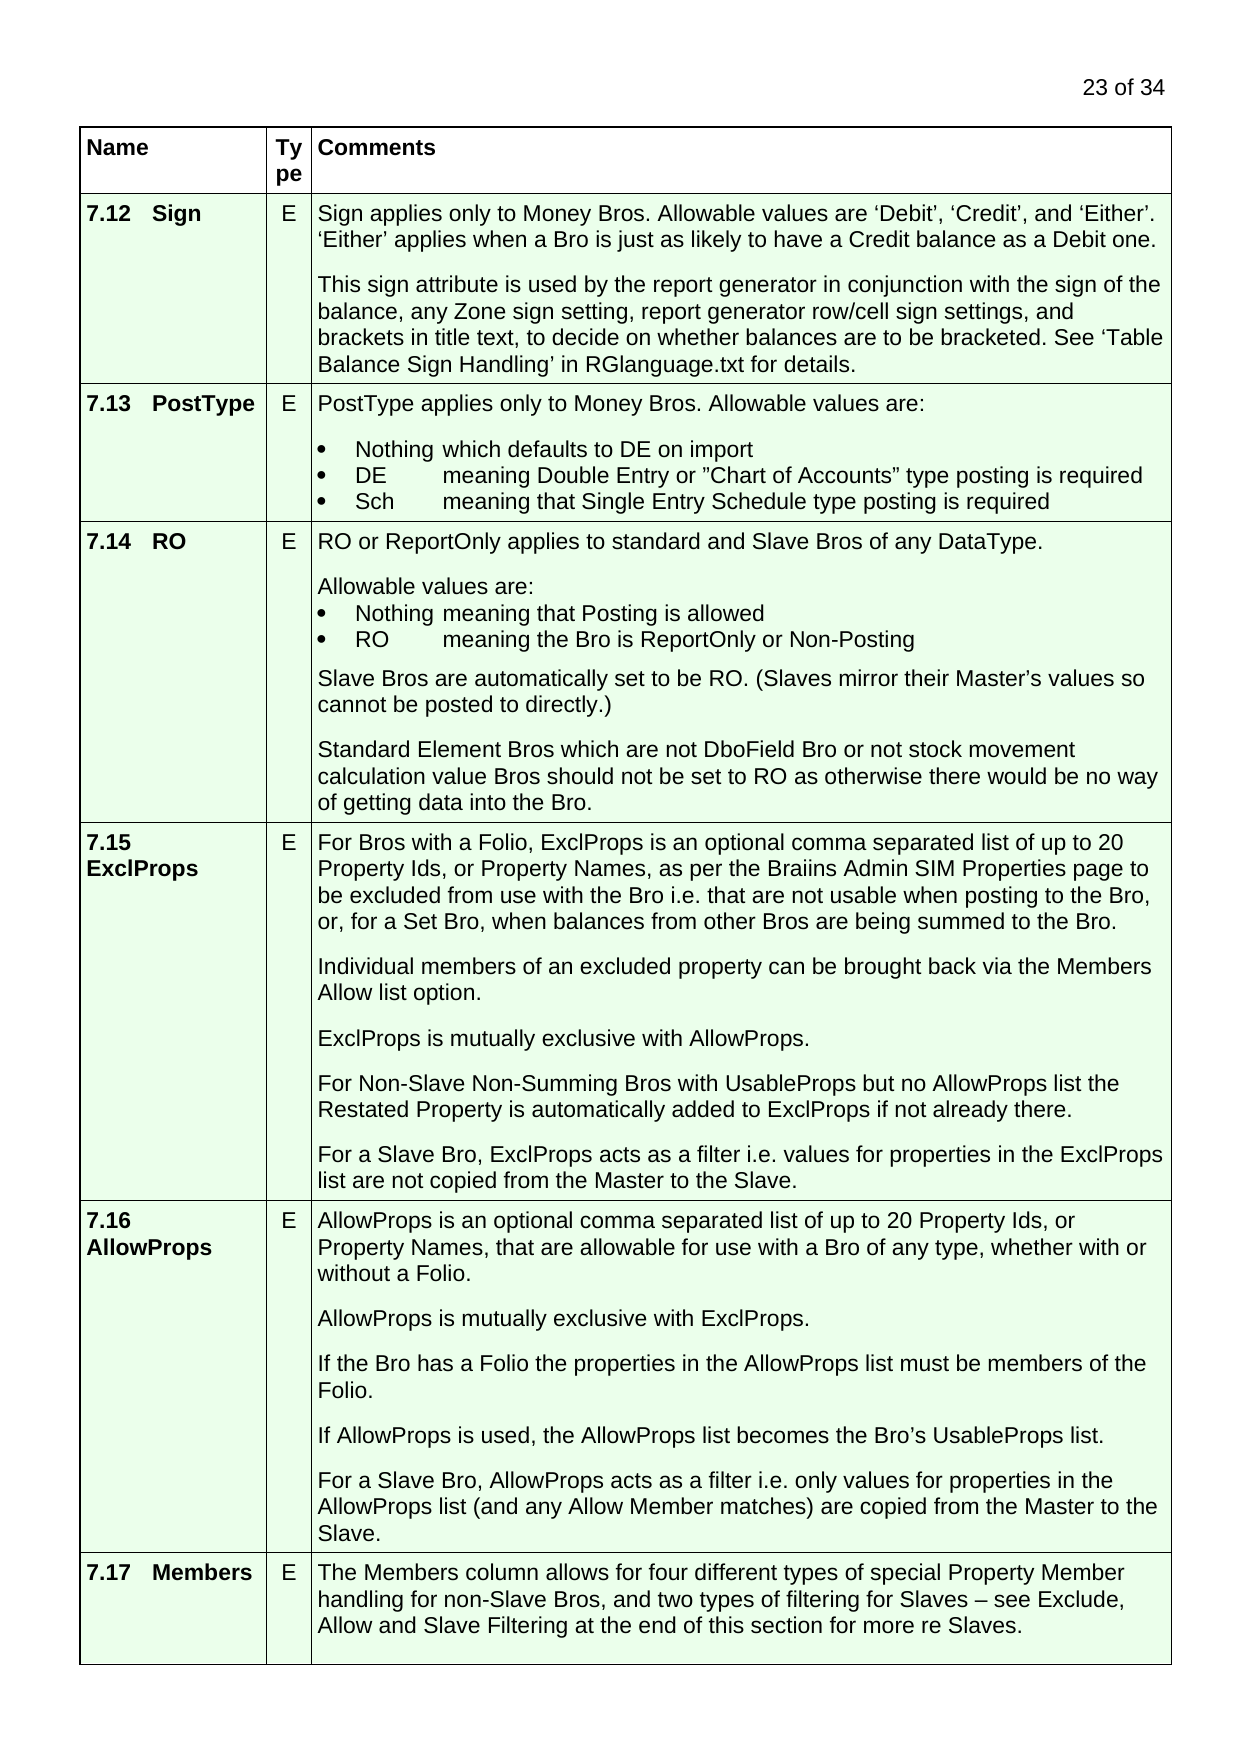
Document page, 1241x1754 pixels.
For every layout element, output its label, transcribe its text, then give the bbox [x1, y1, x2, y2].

table_cell PostType [81, 384, 266, 521]
table_cell E [267, 1553, 311, 1663]
table_cell AllowProps is an optional comma separated list of up to 20 Property Ids, or Property Names, that are allowable for use with a Bro of any type, whether with or without a Folio. AllowProps is mutually exclusive with ExclProps. If the Bro has a Folio the properties in the AllowProps list must be members of the Folio. If AllowProps is used, the AllowProps list becomes the Bro’s UsableProps list. For a Slave Bro, AllowProps acts as a filter i.e. only values for properties in the AllowProps list (and any Allow Member matches) are copied from the Master to the Slave. [312, 1201, 1171, 1552]
table_cell PostType applies only to Money Bros. Allowable values are: Nothing which defaults to DE on import DE meaning Double Entry or ”Chart of Accounts” type posting is required Sch meaning that Single Entry Schedule type posting is required [312, 384, 1171, 521]
table_cell Sign applies only to Money Bros. Allowable values are ‘Debit’, ‘Credit’, and ‘Either’. ‘Either’ applies when a Bro is just as likely to have a Credit balance as a Debit one. This sign attribute is used by the report generator in conjunction with the sign of the balance, any Zone sign setting, report generator row/cell sign settings, and brackets in title text, to decide on whether balances are to be bracketed. See ‘Table Balance Sign Handling’ in RGlanguage.txt for details. [312, 194, 1171, 383]
table_cell E [267, 823, 311, 1200]
table_cell Sign [81, 194, 266, 383]
table_cell E [267, 1201, 311, 1552]
table_cell E [267, 522, 311, 822]
table_cell Members [81, 1553, 266, 1663]
table_header Name [81, 128, 266, 193]
table_cell ExclProps [81, 823, 266, 1200]
table_cell AllowProps [81, 1201, 266, 1552]
table_cell E [267, 384, 311, 521]
table_cell For Bros with a Folio, ExclProps is an optional comma separated list of up to 20 Property Ids, or Property Names, as per the Braiins Admin SIM Properties page to be excluded from use with the Bro i.e. that are not usable when posting to the Bro, or, for a Set Bro, when balances from other Bros are being summed to the Bro. Individual members of an excluded property can be brought back via the Members Allow list option. ExclProps is mutually exclusive with AllowProps. For Non-Slave Non-Summing Bros with UsableProps but no AllowProps list the Restated Property is automatically added to ExclProps if not already there. For a Slave Bro, ExclProps acts as a filter i.e. values for properties in the ExclProps list are not copied from the Master to the Slave. [312, 823, 1171, 1200]
table_header Type [267, 128, 311, 193]
table_cell RO [81, 522, 266, 822]
table_cell RO or ReportOnly applies to standard and Slave Bros of any DataType. Allowable values are: Nothing meaning that Posting is allowed RO meaning the Bro is ReportOnly or Non-Posting Slave Bros are automatically set to be RO. (Slaves mirror their Master’s values so cannot be posted to directly.) Standard Element Bros which are not DboField Bro or not stock movement calculation value Bros should not be set to RO as otherwise there would be no way of getting data into the Bro. [312, 522, 1171, 822]
table_cell E [267, 194, 311, 383]
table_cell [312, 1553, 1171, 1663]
table_header Comments [312, 128, 1171, 193]
